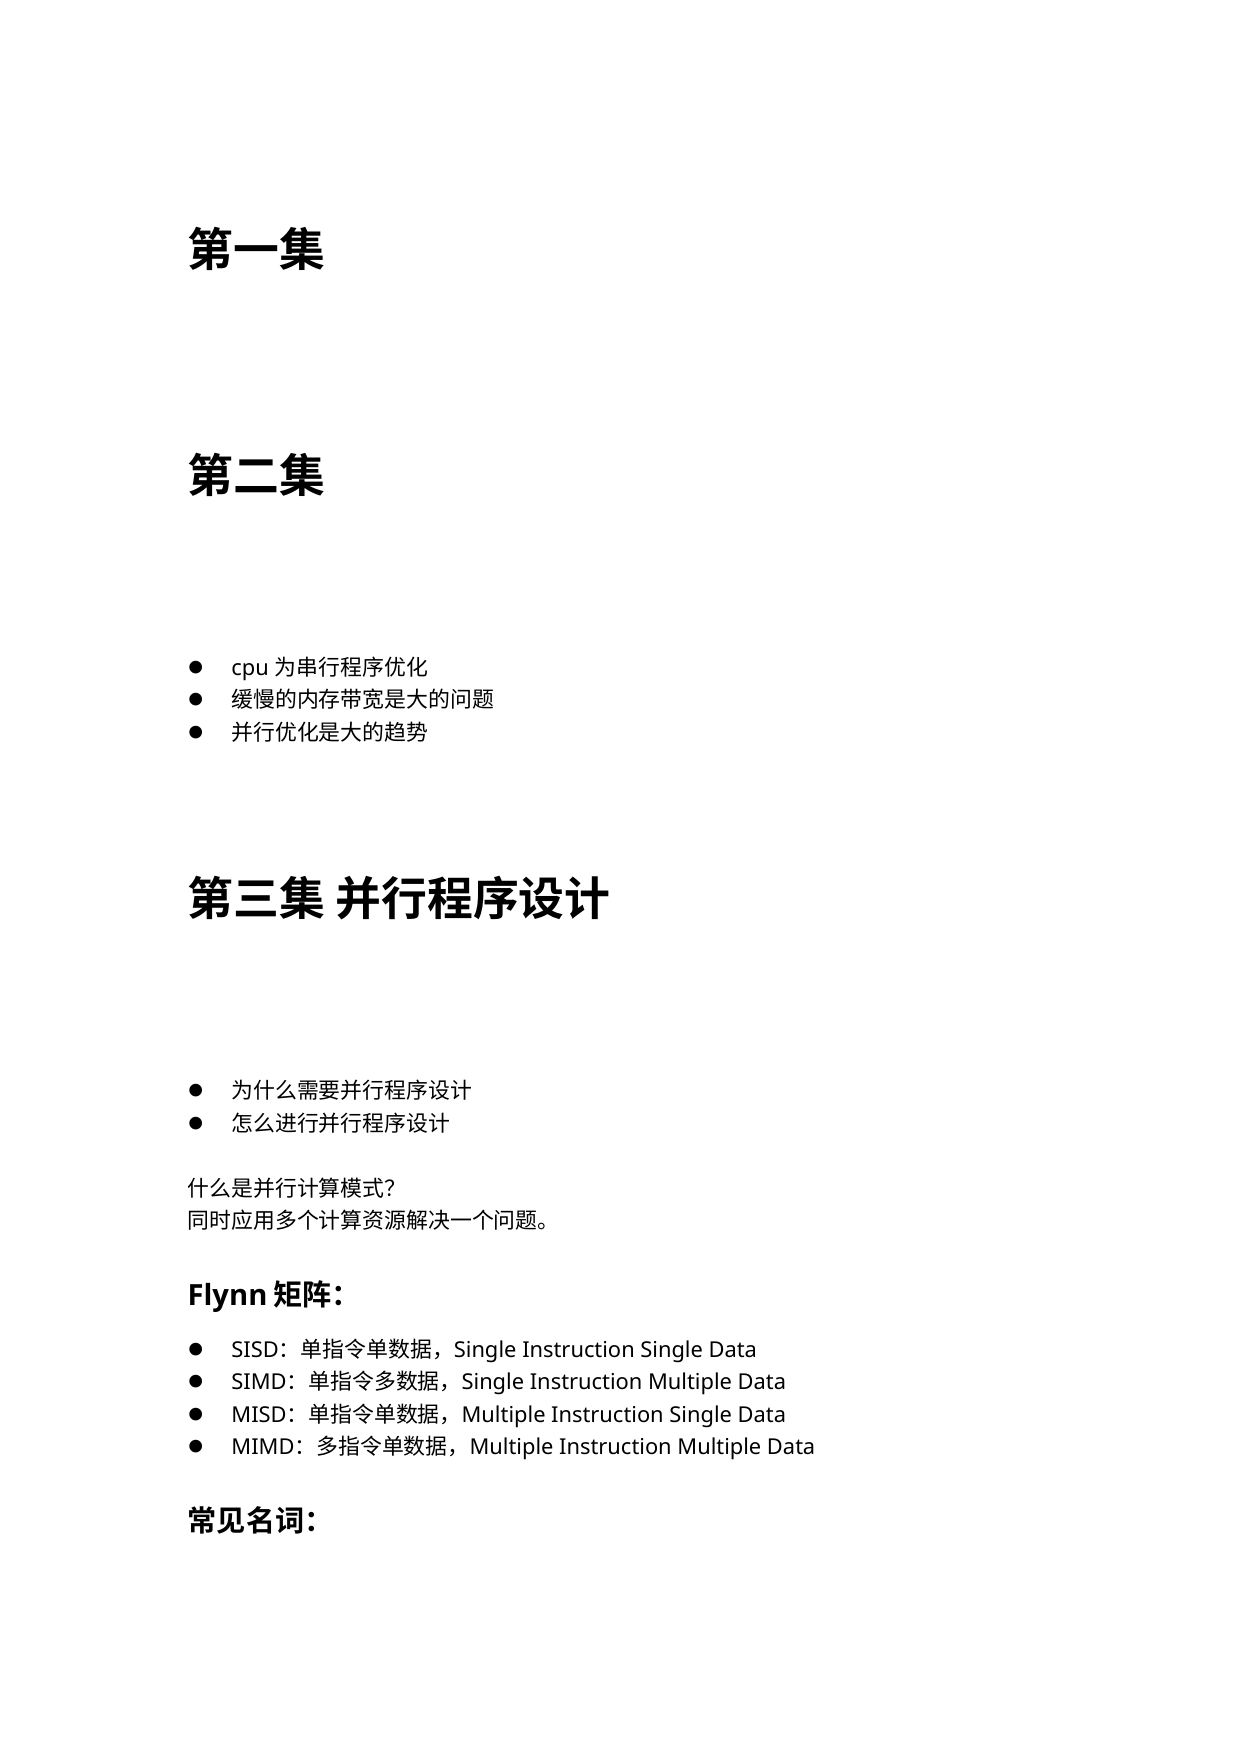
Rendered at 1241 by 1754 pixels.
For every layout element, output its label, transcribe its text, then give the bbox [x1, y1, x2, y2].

list MIMD：多指令单数据，Multiple Instruction Multiple Data [187, 1429, 1053, 1461]
list 为什么需要并行程序设计 [187, 1073, 1053, 1105]
list 缓慢的内存带宽是大的问题 [187, 682, 1053, 714]
subtitle 第三集 并行程序设计 [187, 847, 1053, 945]
list 怎么进行并行程序设计 [187, 1105, 1053, 1138]
list MISD：单指令单数据，Multiple Instruction Single Data [187, 1396, 1053, 1429]
subtitle 第一集 [187, 197, 1053, 295]
list SISD：单指令单数据，Single Instruction Single Data [187, 1331, 1053, 1364]
list 并行优化是大的趋势 [187, 714, 1053, 747]
title Flynn矩阵： [187, 1260, 1053, 1325]
subtitle 第二集 [187, 424, 1053, 521]
text 什么是并行计算模式？ [187, 1170, 1053, 1203]
title 常见名词： [187, 1486, 1053, 1551]
list cpu 为串行程序优化 [187, 649, 1053, 682]
text 同时应用多个计算资源解决一个问题。 [187, 1203, 1053, 1235]
list SIMD：单指令多数据，Single Instruction Multiple Data [187, 1364, 1053, 1396]
